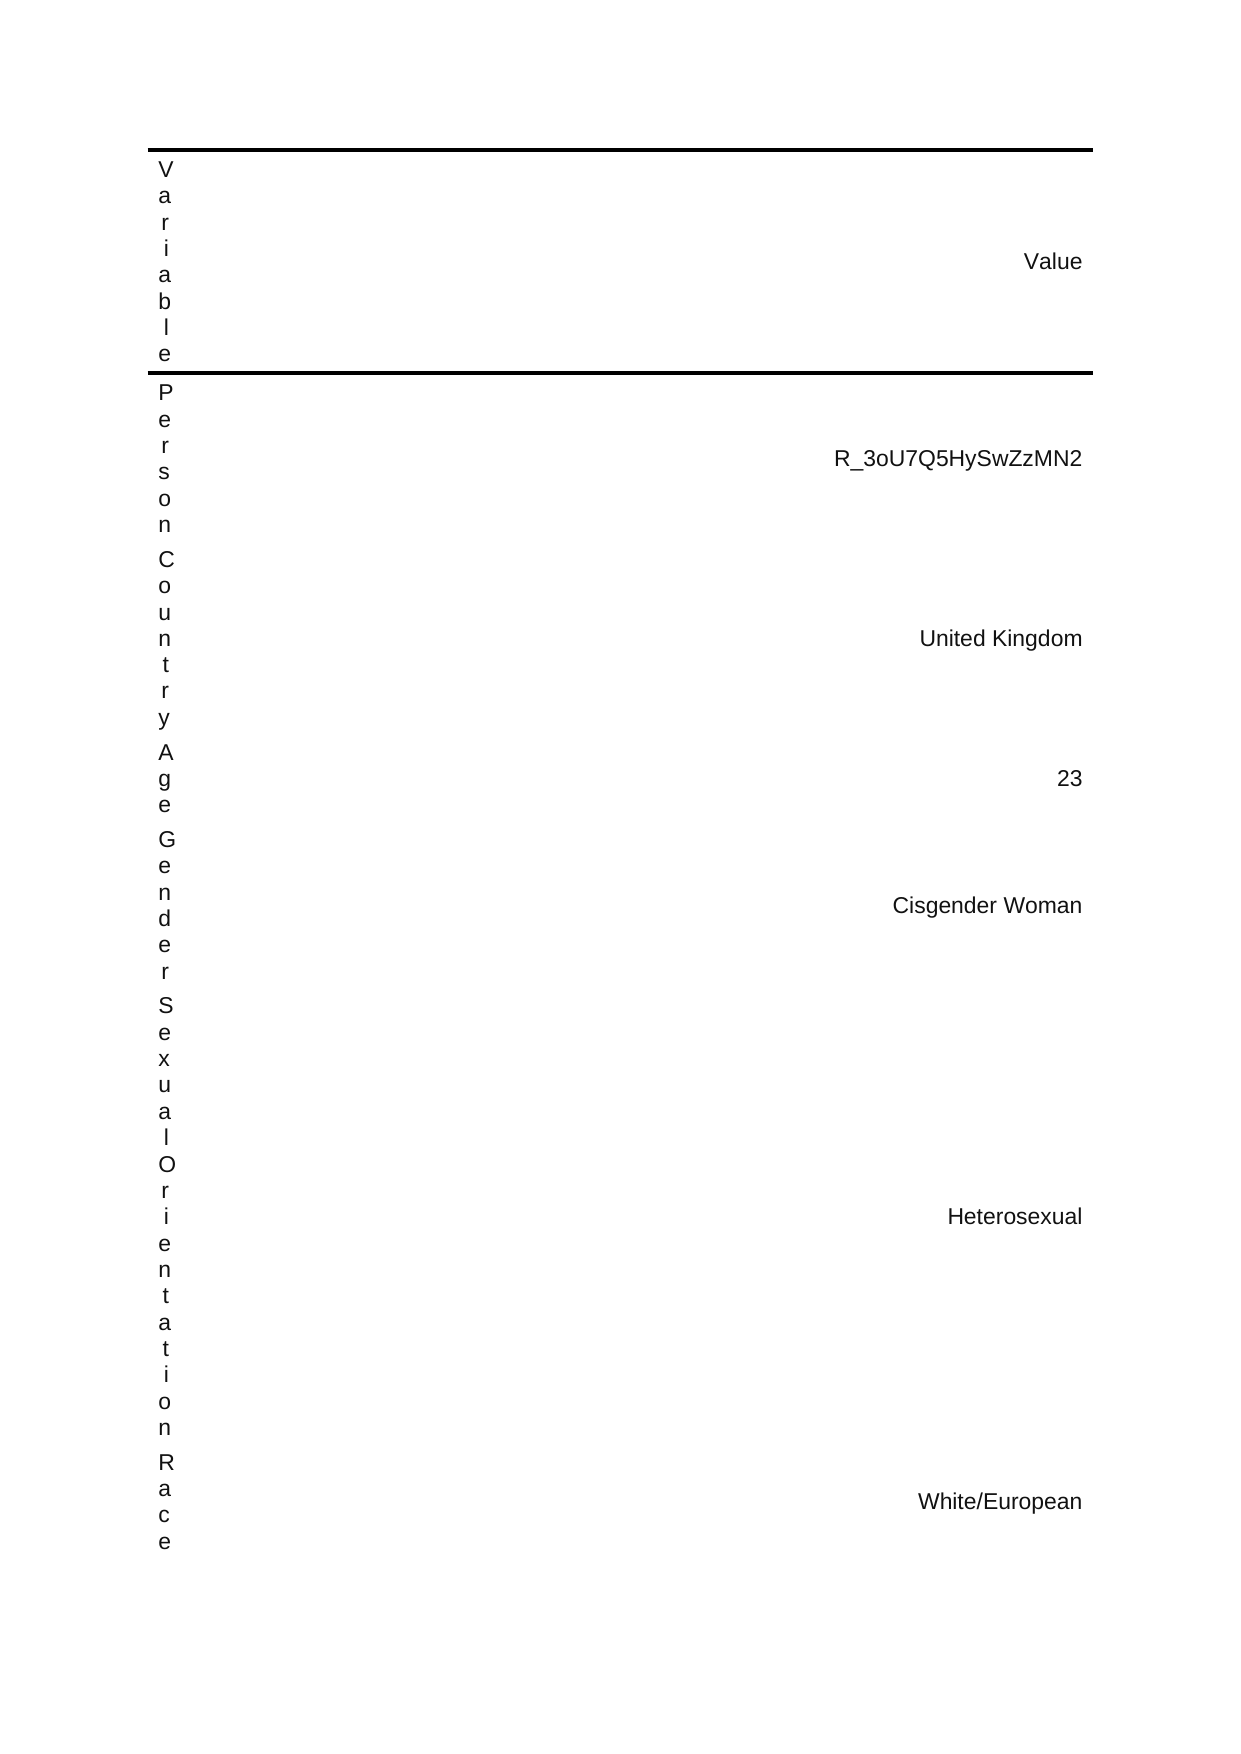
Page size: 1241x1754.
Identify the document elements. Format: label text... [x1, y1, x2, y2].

table_header Value [179, 152, 1093, 371]
table_cell United Kingdom [179, 542, 1093, 734]
table_cell Heterosexual [179, 988, 1093, 1444]
table_header Variable [148, 152, 179, 371]
table_cell R_3oU7Q5HySwZzMN2 [179, 375, 1093, 542]
table_cell Country [148, 542, 179, 734]
table_cell Cisgender Woman [179, 822, 1093, 988]
table_cell 23 [179, 734, 1093, 822]
table_cell Race [148, 1445, 179, 1558]
table_cell Age [148, 734, 179, 822]
table_cell Gender [148, 822, 179, 988]
table_cell White/European [179, 1445, 1093, 1558]
table_cell Person [148, 375, 179, 542]
table_cell Sexual Orientation [148, 988, 179, 1444]
